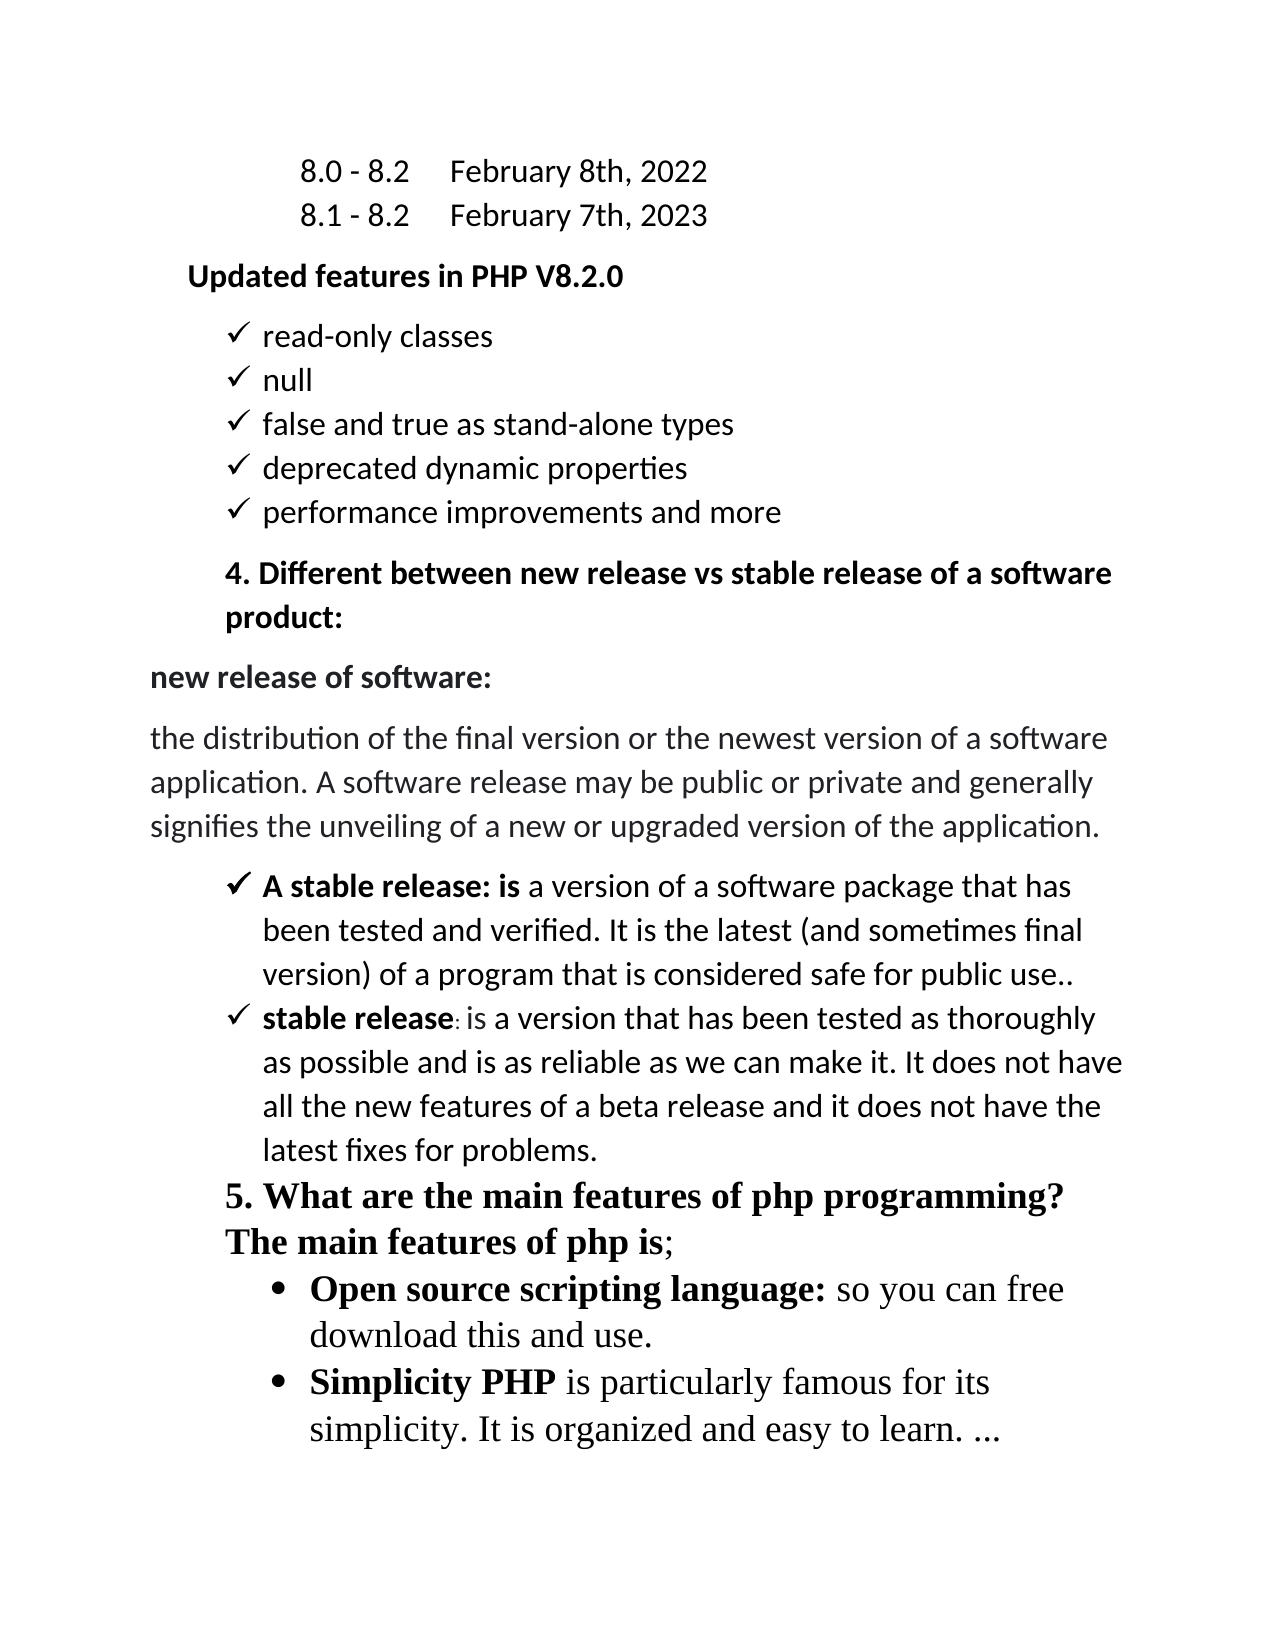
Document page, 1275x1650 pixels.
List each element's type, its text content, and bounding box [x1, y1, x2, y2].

list 8.1 - 8.2 February 7th, 2023 [300, 194, 1125, 235]
list A stable release: is a version of a software package that has been tested and verified. It is the latest (and sometimes final version) of a program that is considered safe for public use.. [225, 865, 1125, 994]
list Open source scripting language: so you can free download this and use. [272, 1266, 1125, 1356]
list performance improvements and more [225, 491, 1125, 532]
text Updated features in PHP V8.2.0 [187, 254, 1125, 295]
text the distribution of the final version or the newest version of a software application. A software release may be public or private and generally signifies the unveiling of a new or upgraded version of the application. [150, 717, 1125, 846]
list null [225, 359, 1125, 400]
list Simplicity PHP is particularly famous for its simplicity. It is organized and easy to learn. ... [272, 1359, 1125, 1449]
text 4. Different between new release vs stable release of a software product: [225, 552, 1125, 636]
list stable release: is a version that has been tested as thoroughly as possible and is as reliable as we can make it. It does not have all the new features of a beta release and it does not have the latest fixes for problems. [225, 997, 1125, 1170]
list The main features of php is; [225, 1220, 1125, 1263]
list 8.0 - 8.2 February 8th, 2022 [300, 150, 1125, 191]
list false and true as stand-alone types [225, 403, 1125, 444]
text new release of software: [150, 656, 1125, 697]
list 5. What are the main features of php programming? [225, 1173, 1125, 1216]
list read-only classes [225, 315, 1125, 356]
list deprecated dynamic properties [225, 447, 1125, 488]
